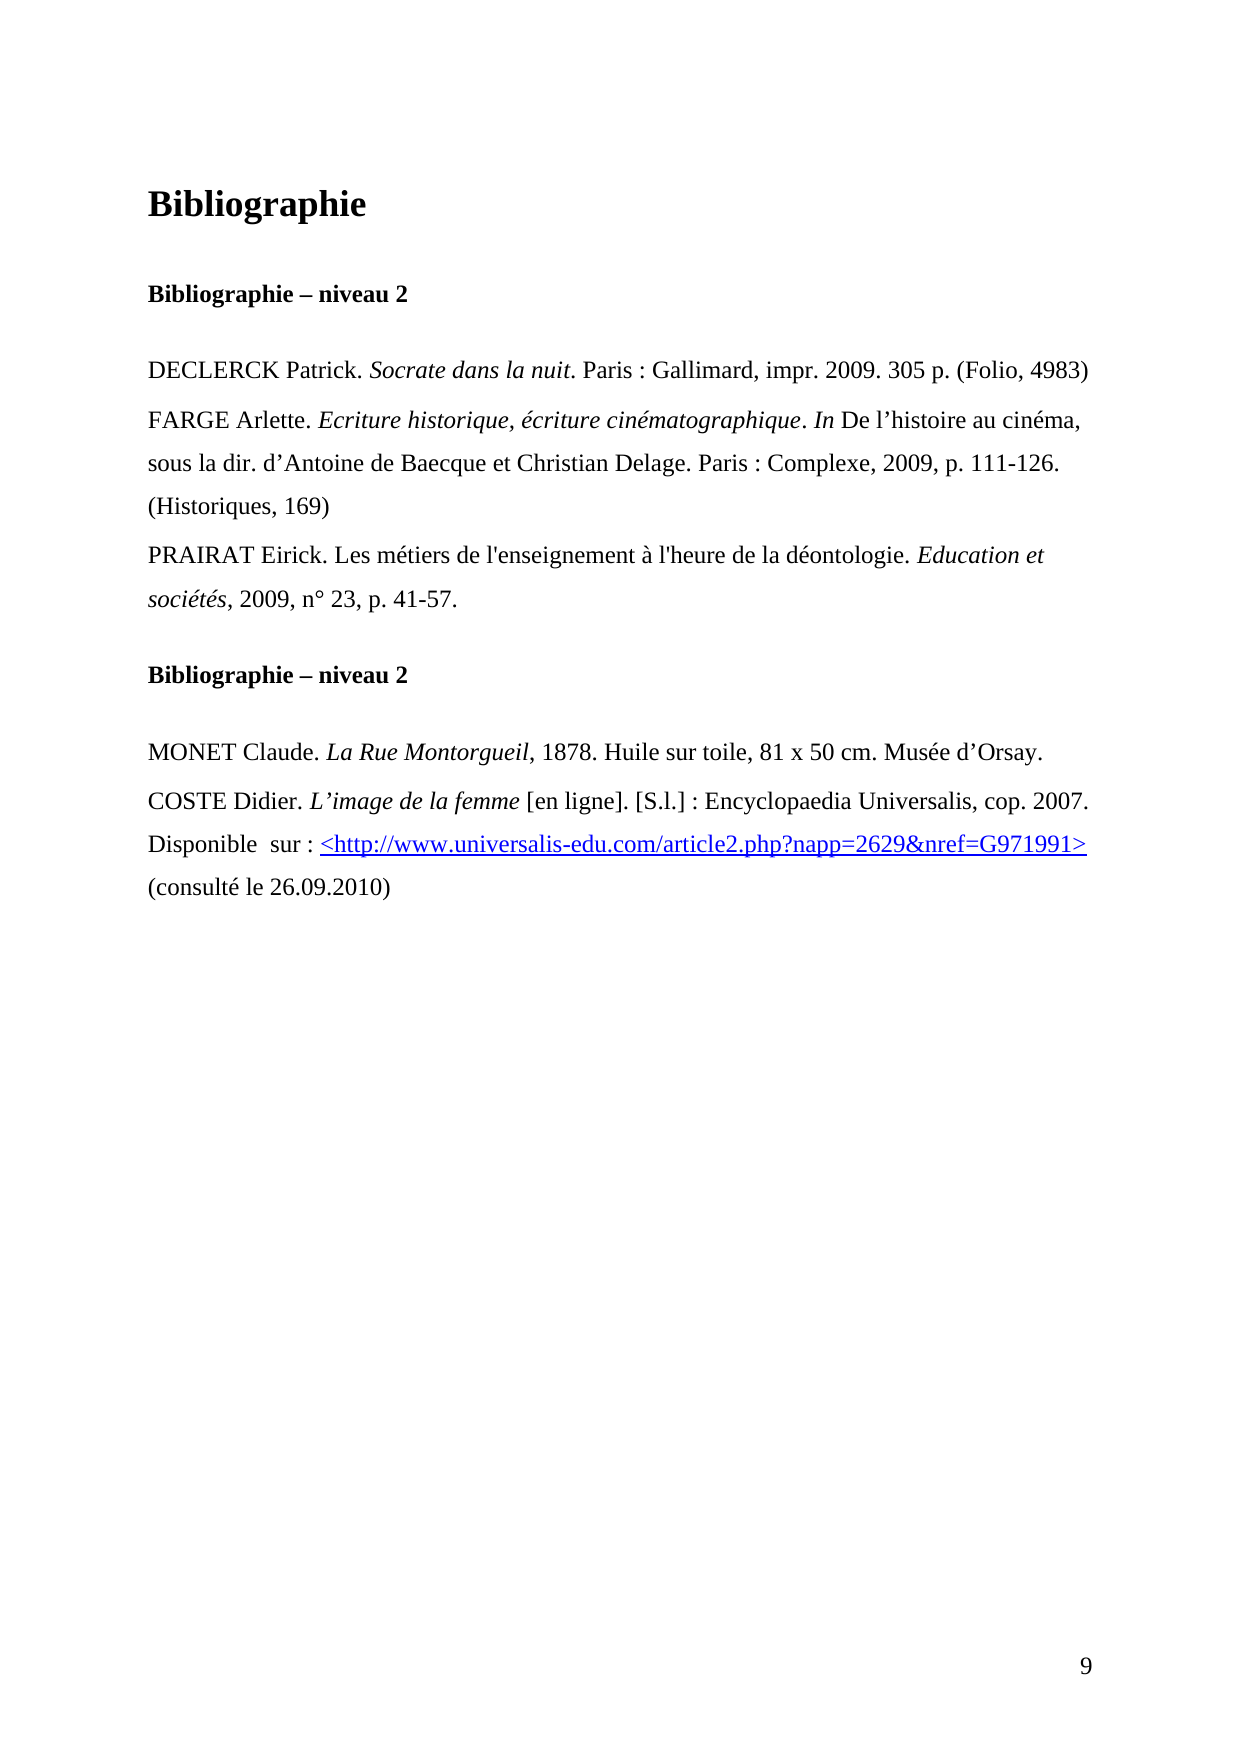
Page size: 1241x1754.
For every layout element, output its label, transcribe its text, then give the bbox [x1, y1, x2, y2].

text FARGE Arlette. Ecriture historique, écriture cinématographique. In De l’histoire au cinéma, sous la dir. d’Antoine de Baecque et Christian Delage. Paris : Complexe, 2009, p. 111-126. (Historiques, 169) [148, 405, 1092, 520]
text PRAIRAT Eirick. Les métiers de l'enseignement à l'heure de la déontologie. Education et sociétés, 2009, n° 23, p. 41-57. [148, 541, 1092, 612]
text MONET Claude. La Rue Montorgueil, 1878. Huile sur toile, 81 x 50 cm. Musée d’Orsay. [148, 737, 1092, 765]
text Bibliographie – niveau 2 [148, 279, 1092, 308]
text COSTE Didier. L’image de la femme [en ligne]. [S.l.] : Encyclopaedia Universalis, cop. 2007. Disponible sur : <http://www.universalis-edu.com/article2.php?napp=2629&nref=G971991> (consulté le 26.09.2010) [148, 786, 1092, 901]
text Bibliographie [148, 181, 1092, 224]
text Bibliographie – niveau 2 [148, 660, 1092, 689]
text DECLERCK Patrick. Socrate dans la nuit. Paris : Gallimard, impr. 2009. 305 p. (Folio, 4983) [148, 356, 1092, 384]
